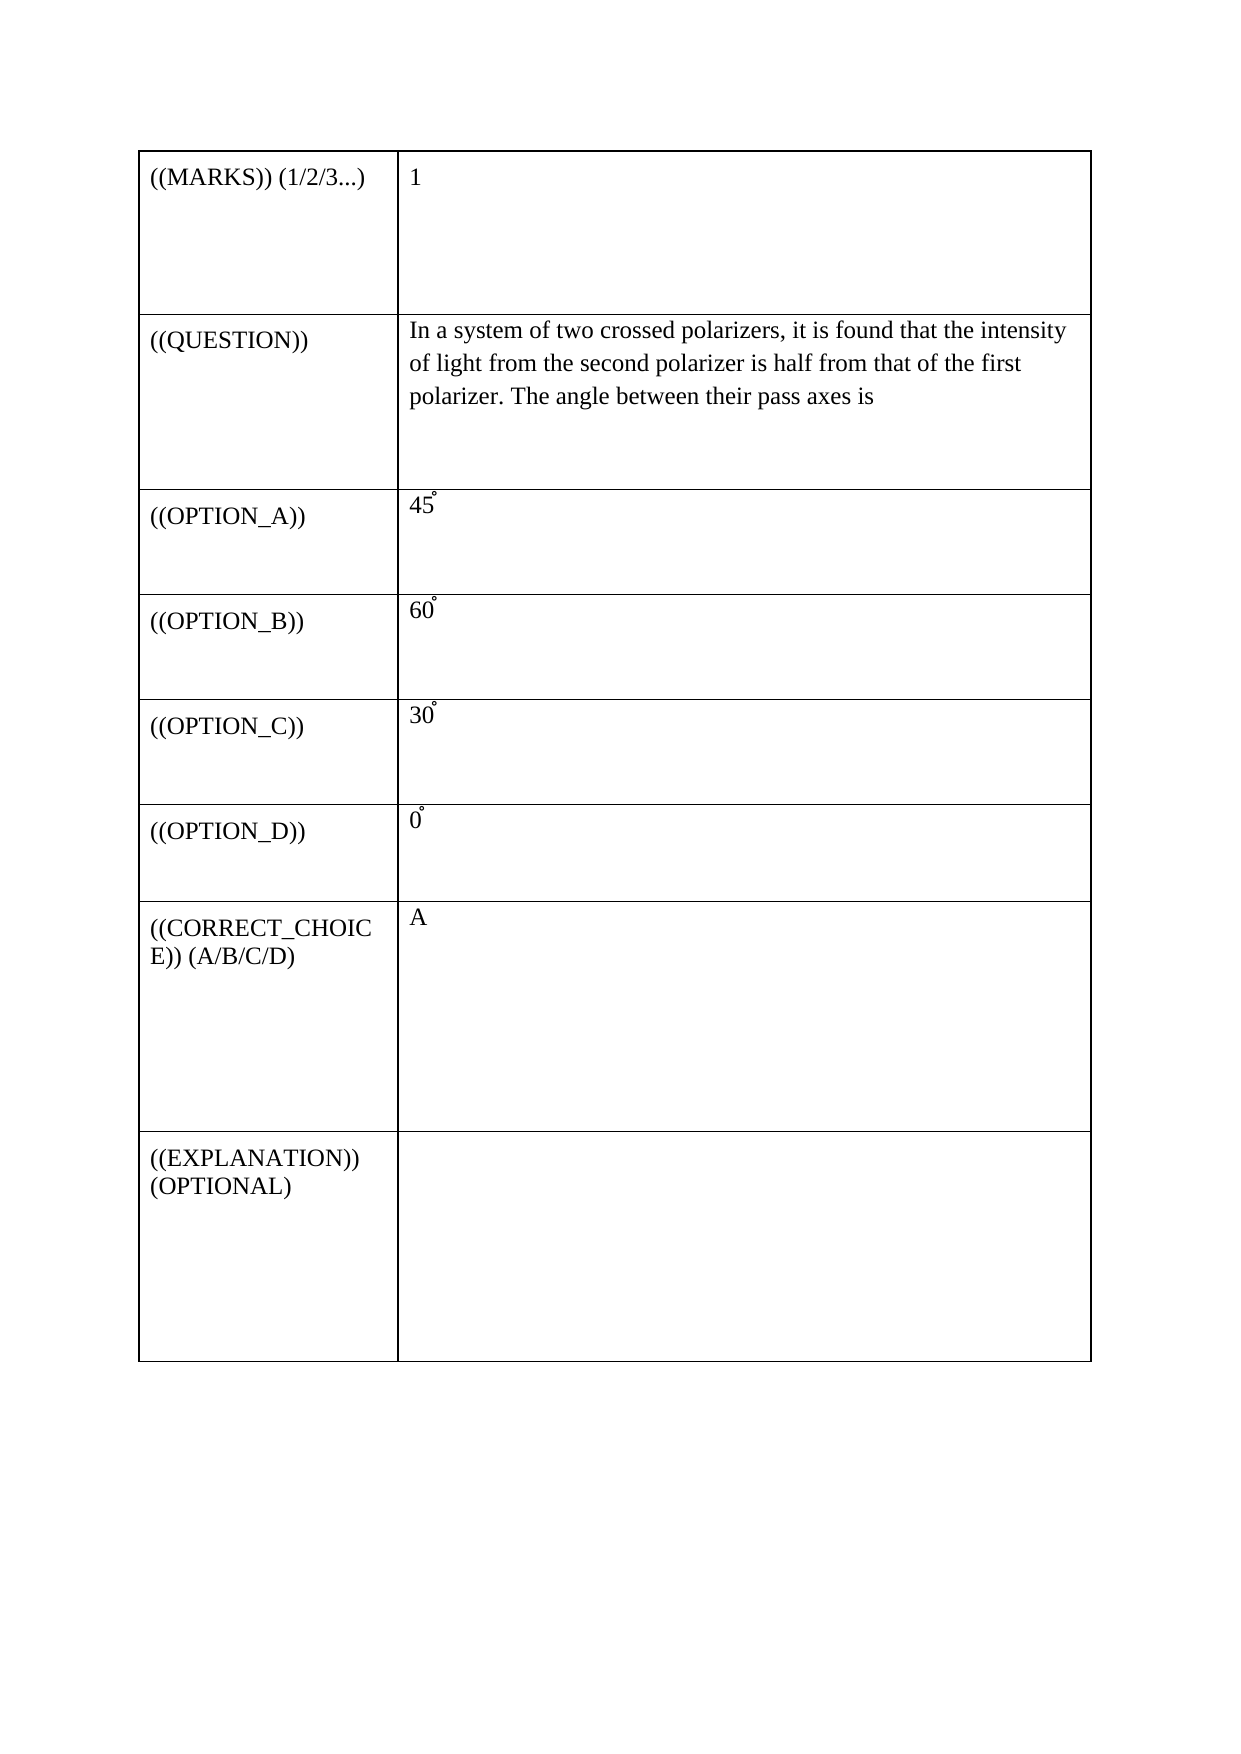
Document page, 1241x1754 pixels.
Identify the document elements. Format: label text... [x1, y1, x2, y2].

table_cell ((OPTION_A)) [140, 490, 397, 594]
table_cell ((CORRECT_CHOICE)) (A/B/C/D) [140, 902, 397, 1131]
table_cell 60֯ [399, 595, 1090, 699]
table_cell In a system of two crossed polarizers, it is found that the intensity of light from the second polarizer is half from that of the first polarizer. The angle between their pass axes is [399, 315, 1090, 489]
table_cell ((EXPLANATION)) (OPTIONAL) [140, 1132, 397, 1361]
table_cell ((OPTION_C)) [140, 700, 397, 804]
table_cell ((OPTION_B)) [140, 595, 397, 699]
table_cell ((QUESTION)) [140, 315, 397, 489]
table_cell 0֯ [399, 805, 1090, 901]
table_cell [399, 1132, 1090, 1361]
table_cell 45֯ [399, 490, 1090, 594]
table_cell 30֯ [399, 700, 1090, 804]
table_header 1 [399, 152, 1090, 313]
table_cell A [399, 902, 1090, 1131]
table_cell ((OPTION_D)) [140, 805, 397, 901]
table_header ((MARKS)) (1/2/3...) [140, 152, 397, 313]
